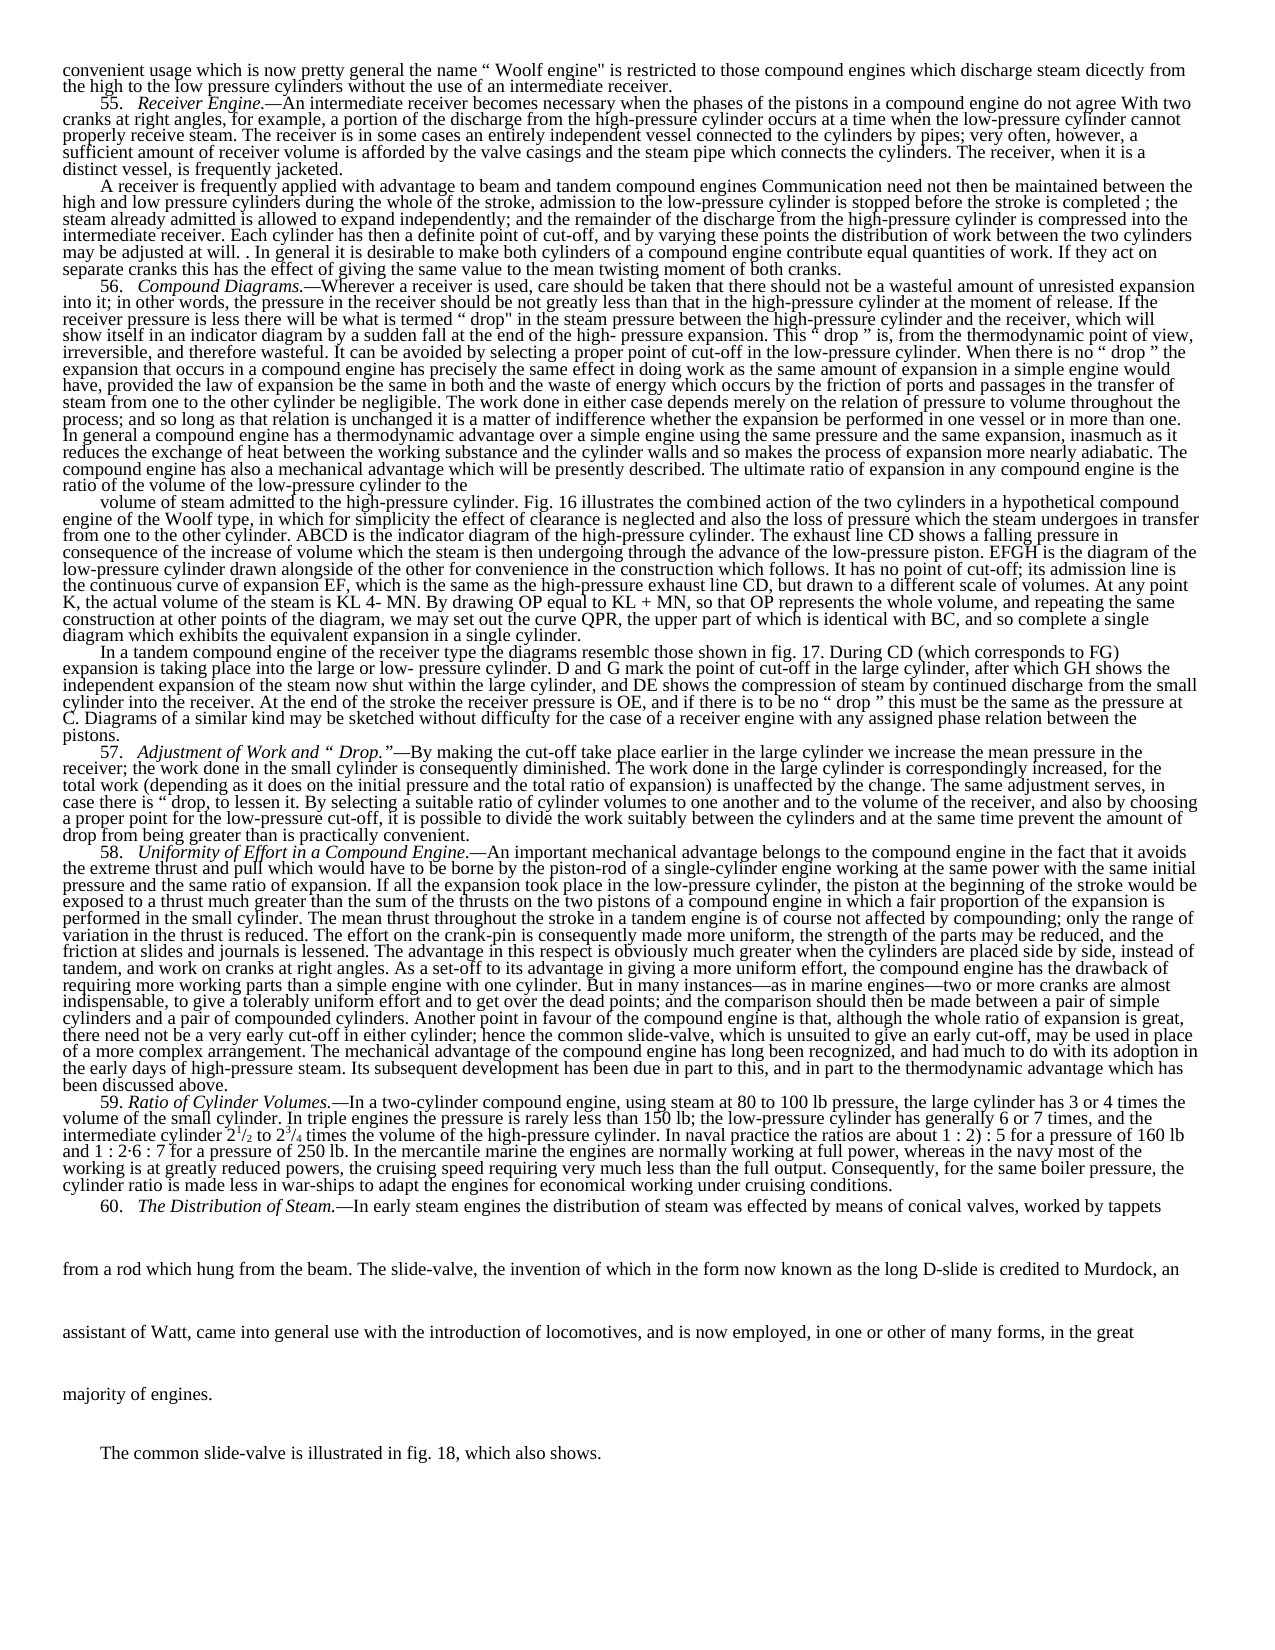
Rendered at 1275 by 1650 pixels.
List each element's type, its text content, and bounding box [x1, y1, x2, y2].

text 56. Compound Diagrams.—Wherever a receiver is used, care should be taken that there should not be a wasteful amount of unresisted expansion into it; in other words, the pressure in the receiver should be not greatly less than that in the high-pressure cylinder at the moment of release. If the receiver pressure is less there will be what is termed “ drop" in the steam pressure between the high-pressure cylinder and the receiver, which will show itself in an indicator diagram by a sudden fall at the end of the high- pressure expansion. This “ drop ” is, from the thermodynamic point of view, irreversible, and therefore wasteful. It can be avoided by selecting a proper point of cut-off in the low-pressure cylinder. When there is no “ drop ” the expansion that occurs in a compound engine has precisely the same effect in doing work as the same amount of expansion in a simple engine would have, provided the law of expansion be the same in both and the waste of energy which occurs by the friction of ports and passages in the transfer of steam from one to the other cylinder be negligible. The work done in either case depends merely on the relation of pressure to volume throughout the process; and so long as that relation is unchanged it is a matter of indifference whether the expansion be performed in one vessel or in more than one. In general a compound engine has a thermodynamic advantage over a simple engine using the same pressure and the same expansion, inasmuch as it reduces the exchange of heat between the working substance and the cylinder walls and so makes the process of expansion more nearly adiabatic. The compound engine has also a mechanical advantage which will be presently described. The ultimate ratio of expansion in any compound engine is the ratio of the volume of the low-pressure cylinder to the [62, 279, 1200, 496]
text In a tandem compound engine of the receiver type the diagrams resemblc those shown in fig. 17. During CD (which corresponds to FG) expansion is taking place into the large or low- pressure cylinder. D and G mark the point of cut-off in the large cylinder, after which GH shows the independent expansion of the steam now shut within the large cylinder, and DE shows the compression of steam by continued discharge from the small cylinder into the receiver. At the end of the stroke the receiver pressure is OE, and if there is to be no “ drop ” this must be the same as the pressure at C. Diagrams of a similar kind may be sketched without difficulty for the case of a receiver engine with any assigned phase relation between the pistons. [62, 646, 1200, 746]
text 55. Receiver Engine.—An intermediate receiver becomes necessary when the phases of the pistons in a compound engine do not agree With two cranks at right angles, for example, a portion of the discharge from the high-pressure cylinder occurs at a time when the low-pressure cylinder cannot properly receive steam. The receiver is in some cases an entirely independent vessel connected to the cylinders by pipes; very often, however, a sufficient amount of receiver volume is afforded by the valve casings and the steam pipe which connects the cylinders. The receiver, when it is a distinct vessel, is frequently jacketed. [62, 96, 1200, 179]
text 60. The Distribution of Steam.—In early steam engines the distribution of steam was effected by means of conical valves, worked by tappets from a rod which hung from the beam. The slide-valve, the invention of which in the form now known as the long D-slide is credited to Murdock, an assistant of Watt, came into general use with the introduction of locomotives, and is now employed, in one or other of many forms, in the great majority of engines. [62, 1195, 1200, 1405]
text convenient usage which is now pretty general the name “ Woolf engine" is restricted to those compound engines which discharge steam dicectly from the high to the low pressure cylinders without the use of an intermediate receiver. [62, 63, 1200, 96]
text 59. Ratio of Cylinder Volumes.—In a two-cylinder compound engine, using steam at 80 to 100 lb pressure, the large cylinder has 3 or 4 times the volume of the small cylinder. In triple engines the pressure is rarely less than 150 lb; the low-pressure cylinder has generally 6 or 7 times, and the intermediate cylinder 21/2 to 23/4 times the volume of the high-pressure cylinder. In naval practice the ratios are about 1 : 2) : 5 for a pressure of 160 lb and 1 : 2∙6 : 7 for a pressure of 250 lb. In the mercantile marine the engines are normally working at full power, whereas in the navy most of the working is at greatly reduced powers, the cruising speed requiring very much less than the full output. Consequently, for the same boiler pressure, the cylinder ratio is made less in war-ships to adapt the engines for economical working under cruising conditions. [62, 1095, 1200, 1195]
text The common slide-valve is illustrated in fig. 18, which also shows. [62, 1446, 1200, 1463]
text volume of steam admitted to the high-pressure cylinder. Fig. 16 illustrates the combined action of the two cylinders in a hypothetical compound engine of the Woolf type, in which for simplicity the effect of clearance is neglected and also the loss of pressure which the steam undergoes in transfer from one to the other cylinder. ABCD is the indicator diagram of the high-pressure cylinder. The exhaust line CD shows a falling pressure in consequence of the increase of volume which the steam is then undergoing through the advance of the low-pressure piston. EFGH is the diagram of the low-pressure cylinder drawn alongside of the other for convenience in the construction which follows. It has no point of cut-off; its admission line is the continuous curve of expansion EF, which is the same as the high-pressure exhaust line CD, but drawn to a different scale of volumes. At any point K, the actual volume of the steam is KL 4- MN. By drawing OP equal to KL + MN, so that OP represents the whole volume, and repeating the same construction at other points of the diagram, we may set out the curve QPR, the upper part of which is identical with BC, and so complete a single diagram which exhibits the equivalent expansion in a single cylinder. [62, 496, 1200, 646]
text A receiver is frequently applied with advantage to beam and tandem compound engines Communication need not then be maintained between the high and low pressure cylinders during the whole of the stroke, admission to the low-pressure cylinder is stopped before the stroke is completed ; the steam already admitted is allowed to expand independently; and the remainder of the discharge from the high-pressure cylinder is compressed into the intermediate receiver. Each cylinder has then a definite point of cut-off, and by varying these points the distribution of work between the two cylinders may be adjusted at will. . In general it is desirable to make both cylinders of a compound engine contribute equal quantities of work. If they act on separate cranks this has the effect of giving the same value to the mean twisting moment of both cranks. [62, 179, 1200, 279]
text 57. Adjustment of Work and “ Drop.”—By making the cut-off take place earlier in the large cylinder we increase the mean pressure in the receiver; the work done in the small cylinder is consequently diminished. The work done in the large cylinder is correspondingly increased, for the total work (depending as it does on the initial pressure and the total ratio of expansion) is unaffected by the change. The same adjustment serves, in case there is “ drop, to lessen it. By selecting a suitable ratio of cylinder volumes to one another and to the volume of the receiver, and also by choosing a proper point for the low-pressure cut-off, it is possible to divide the work suitably between the cylinders and at the same time prevent the amount of drop from being greater than is practically convenient. [62, 746, 1200, 845]
text 58. Uniformity of Effort in a Compound Engine.—An important mechanical advantage belongs to the compound engine in the fact that it avoids the extreme thrust and pull which would have to be borne by the piston-rod of a single-cylinder engine working at the same power with the same initial pressure and the same ratio of expansion. If all the expansion took place in the low-pressure cylinder, the piston at the beginning of the stroke would be exposed to a thrust much greater than the sum of the thrusts on the two pistons of a compound engine in which a fair proportion of the expansion is performed in the small cylinder. The mean thrust throughout the stroke in a tandem engine is of course not affected by compounding; only the range of variation in the thrust is reduced. The effort on the crank-pin is consequently made more uniform, the strength of the parts may be reduced, and the friction at slides and journals is lessened. The advantage in this respect is obviously much greater when the cylinders are placed side by side, instead of tandem, and work on cranks at right angles. As a set-off to its advantage in giving a more uniform effort, the compound engine has the drawback of requiring more working parts than a simple engine with one cylinder. But in many instances—as in marine engines—two or more cranks are almost indispensable, to give a tolerably uniform effort and to get over the dead points; and the comparison should then be made between a pair of simple cylinders and a pair of compounded cylinders. Another point in favour of the compound engine is that, although the whole ratio of expansion is great, there need not be a very early cut-off in either cylinder; hence the common slide-valve, which is unsuited to give an early cut-off, may be used in place of a more complex arrangement. The mechanical advantage of the compound engine has long been recognized, and had much to do with its adoption in the early days of high-pressure steam. Its subsequent development has been due in part to this, and in part to the thermodynamic advantage which has been discussed above. [62, 845, 1200, 1095]
